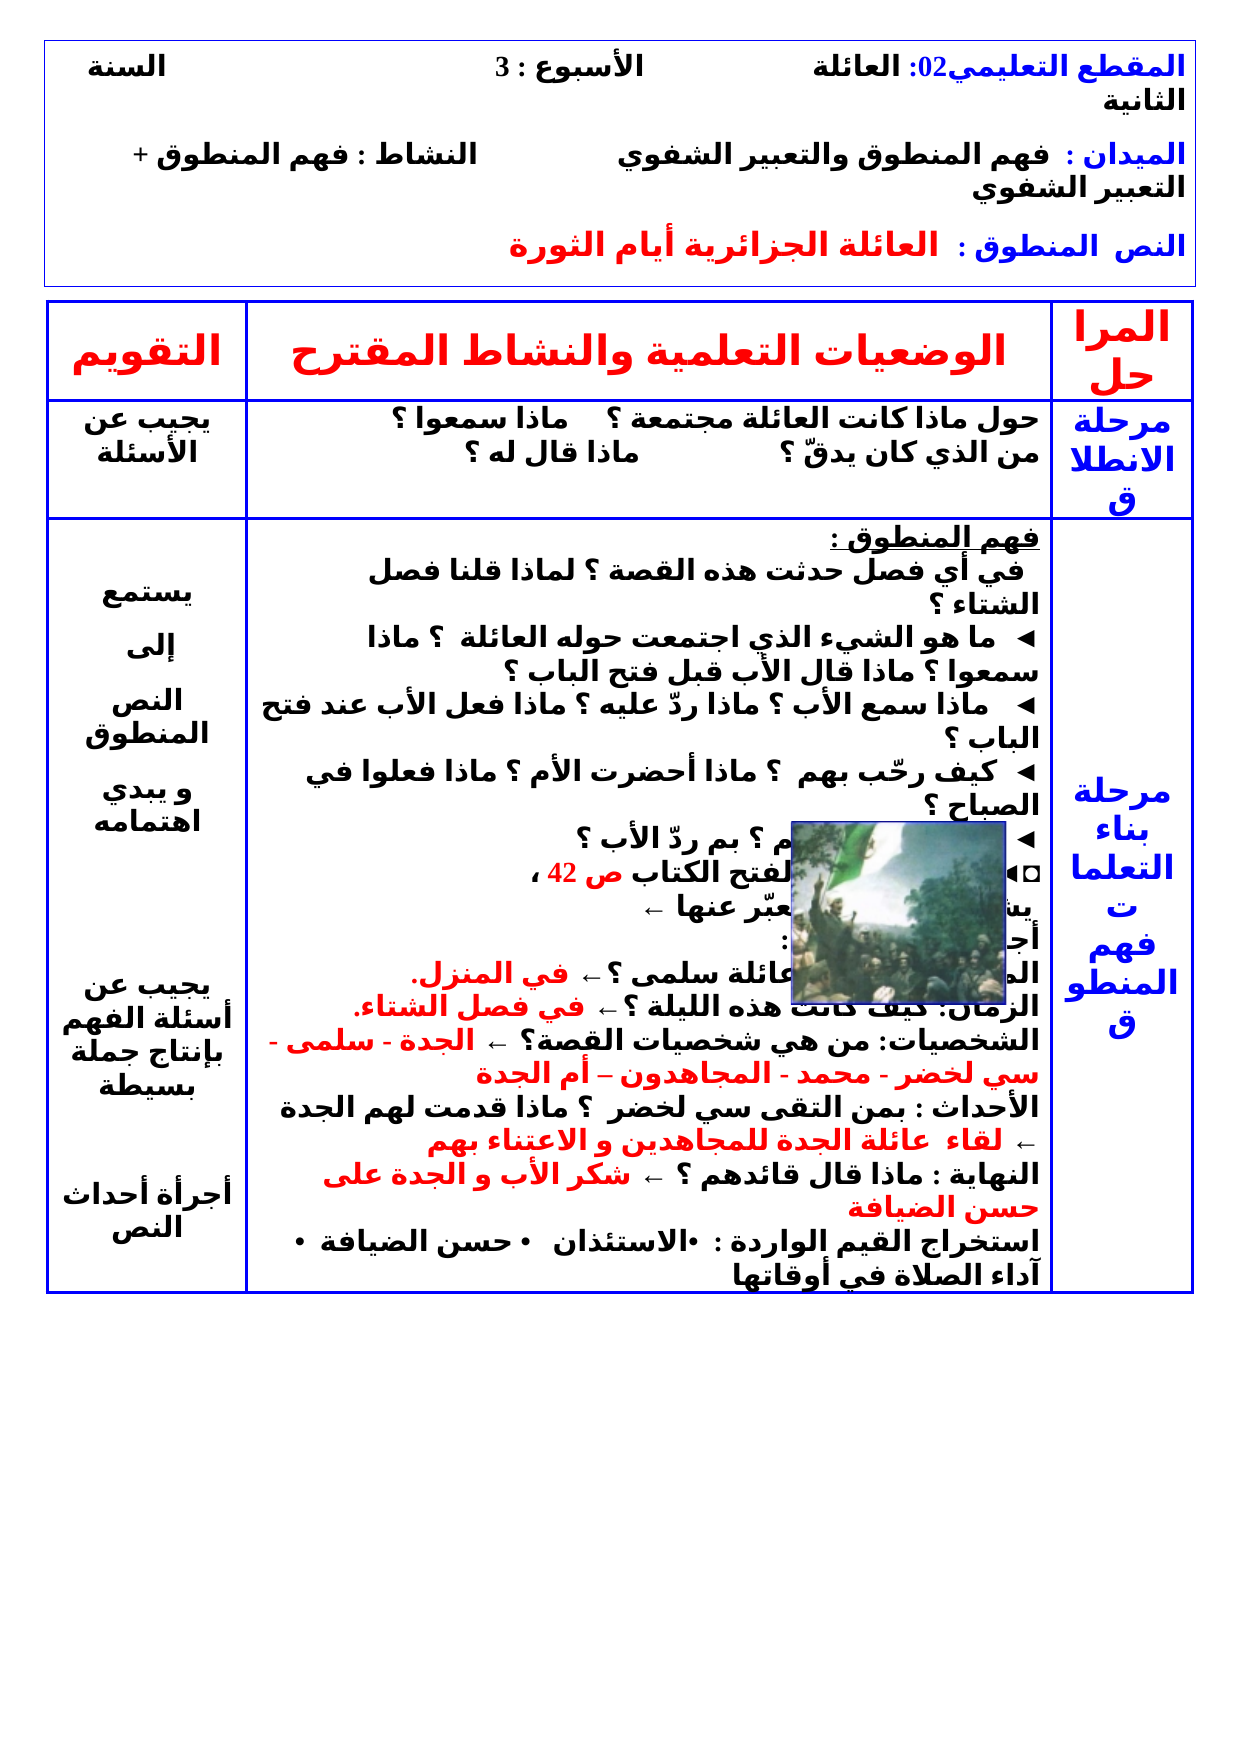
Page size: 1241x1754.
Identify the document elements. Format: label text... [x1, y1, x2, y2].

table_cell حول ماذا كانت العائلة مجتمعة ؟ ماذا سمعوا ؟ من الذي كان يدقّ ؟ ماذا قال له ؟ [248, 402, 1050, 517]
table_cell فهم المنطوق : في أي فصل حدثت هذه القصة ؟ لماذا قلنا فصل الشتاء ؟ ◄ ما هو الشيء الذي اجتمعت حوله العائلة ؟ ماذا سمعوا ؟ ماذا قال الأب قبل فتح الباب ؟ ◄ ماذا سمع الأب ؟ ماذا ردّ عليه ؟ ماذا فعل الأب عند فتح الباب ؟ ◄ كيف رحّب بهم ؟ ماذا أحضرت الأم ؟ ماذا فعلوا في الصباح ؟ ◄ ماذا قال قائدهم ؟ بم ردّ الأب ؟ ◘◄ يدعى التلاميذ لفتح الكتاب ص 42 ، يشاهد الصورة و يعبّر عنها ← أجراة أحداث النص: المكان: أين كانت عائلة سلمى ؟← في المنزل. الزمان: كيف كانت هذه الليلة ؟← في فصل الشتاء. الشخصيات: من هي شخصيات القصة؟ ← الجدة - سلمى - سي لخضر - محمد - المجاهدون – أم الجدة الأحداث : بمن التقى سي لخضر ؟ ماذا قدمت لهم الجدة ← لقاء عائلة الجدة للمجاهدين و الاعتناء بهم النهاية : ماذا قال قائدهم ؟ ← شكر الأب و الجدة على حسن الضيافة استخراج القيم الواردة : •الاستئذان • حسن الضيافة • آداء الصلاة في أوقاتها [248, 520, 1050, 1291]
table_header التقويم [49, 303, 245, 398]
table_cell مرحلة بناء التعلمات فهم المنطوق [1053, 520, 1191, 1291]
table_header الوضعيات التعلمية والنشاط المقترح [248, 303, 1050, 398]
table_cell مرحلة الانطلاق [1053, 402, 1191, 517]
picture [790, 821, 1008, 1005]
table_cell يستمع إلى النص المنطوق و يبدي اهتمامه يجيب عن أسئلة الفهم بإنتاج جملة بسيطة أجرأة أحداث النص [49, 520, 245, 1291]
table_header المراحل [1053, 303, 1191, 398]
table_cell يجيب عن الأسئلة [49, 402, 245, 517]
